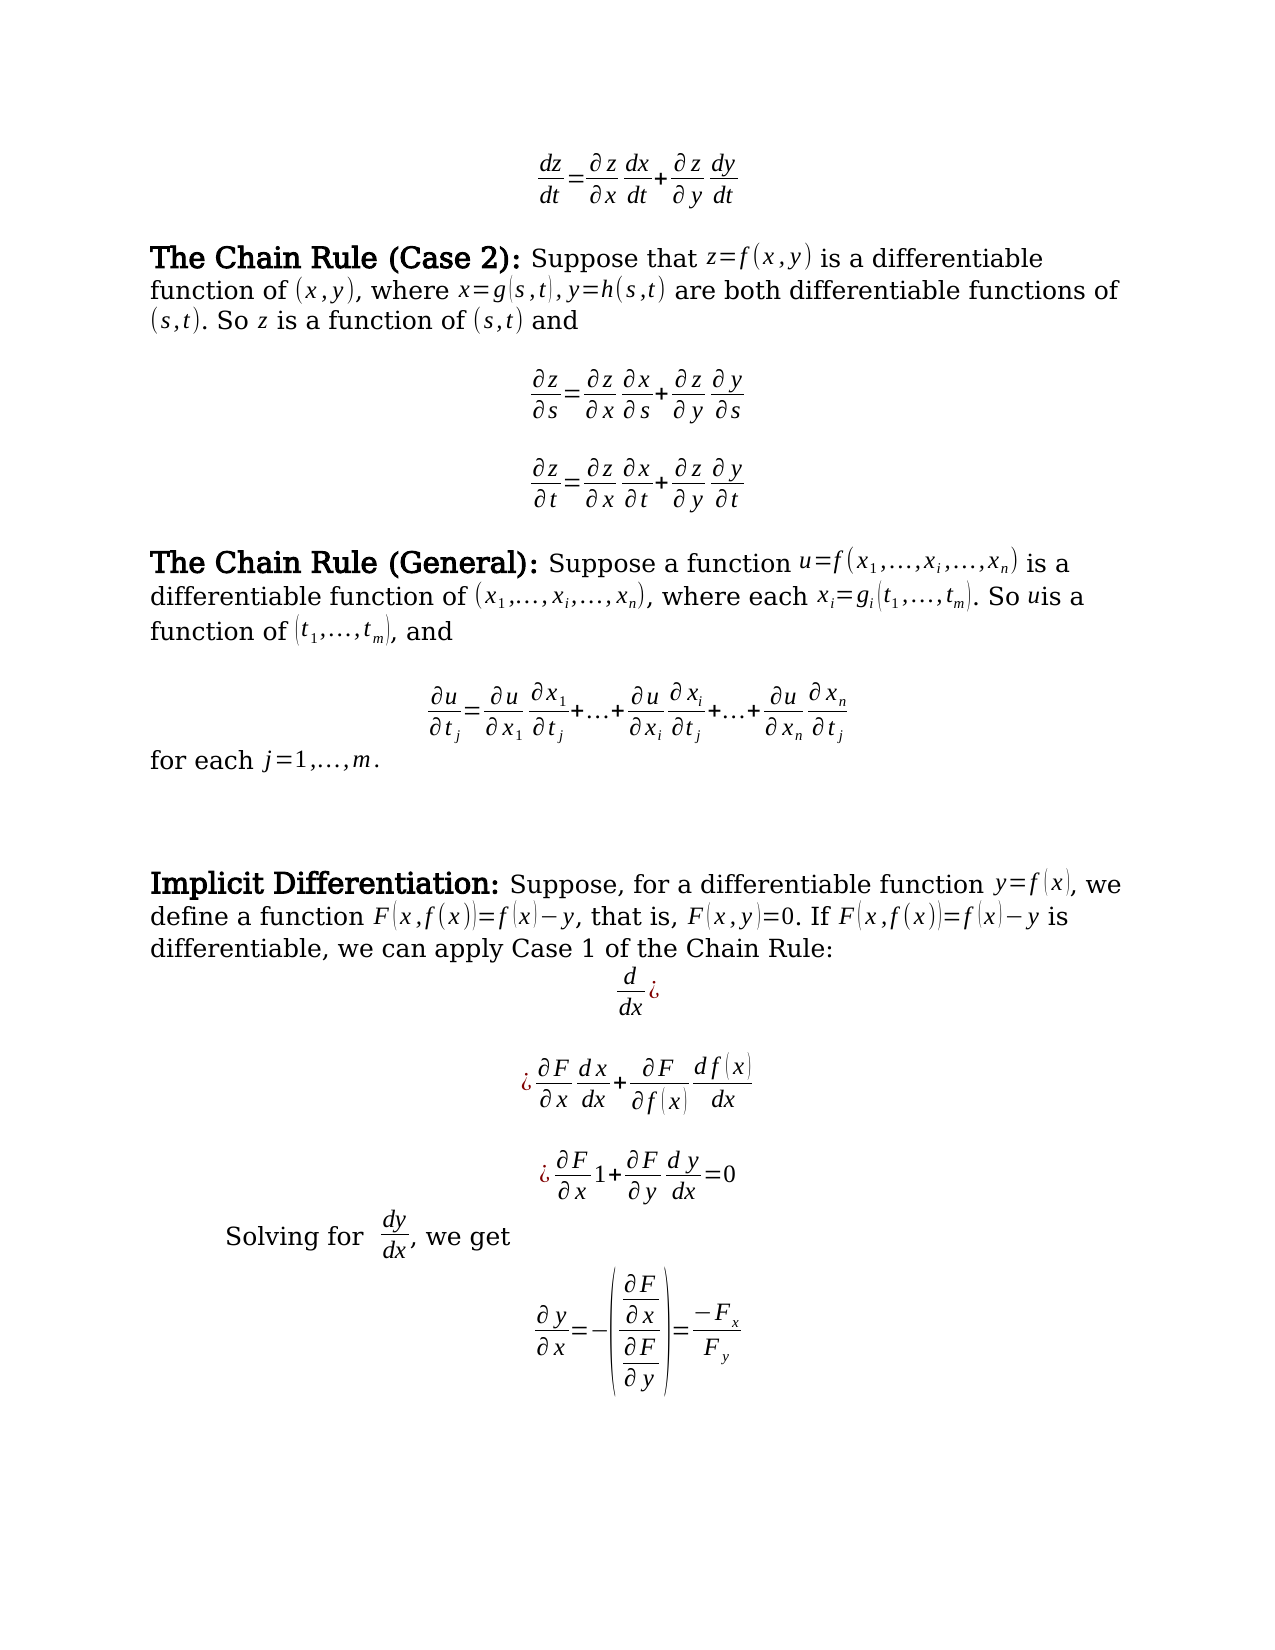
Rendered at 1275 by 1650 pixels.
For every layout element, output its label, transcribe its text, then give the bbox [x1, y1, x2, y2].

text The Chain Rule (General): Suppose a function is a differentiable function of , where each . So is a function of , and [150, 544, 1125, 648]
text for each [150, 744, 1125, 774]
text Implicit Differentiation: Suppose, for a differentiable function , we define a function , that is, . If is differentiable, we can apply Case 1 of the Chain Rule: [150, 864, 1125, 963]
text The Chain Rule (Case 2): Suppose that is a differentiable function of , where are both differentiable functions of . So is a function of and [150, 239, 1125, 336]
text Solving for , we get [150, 1206, 1125, 1264]
